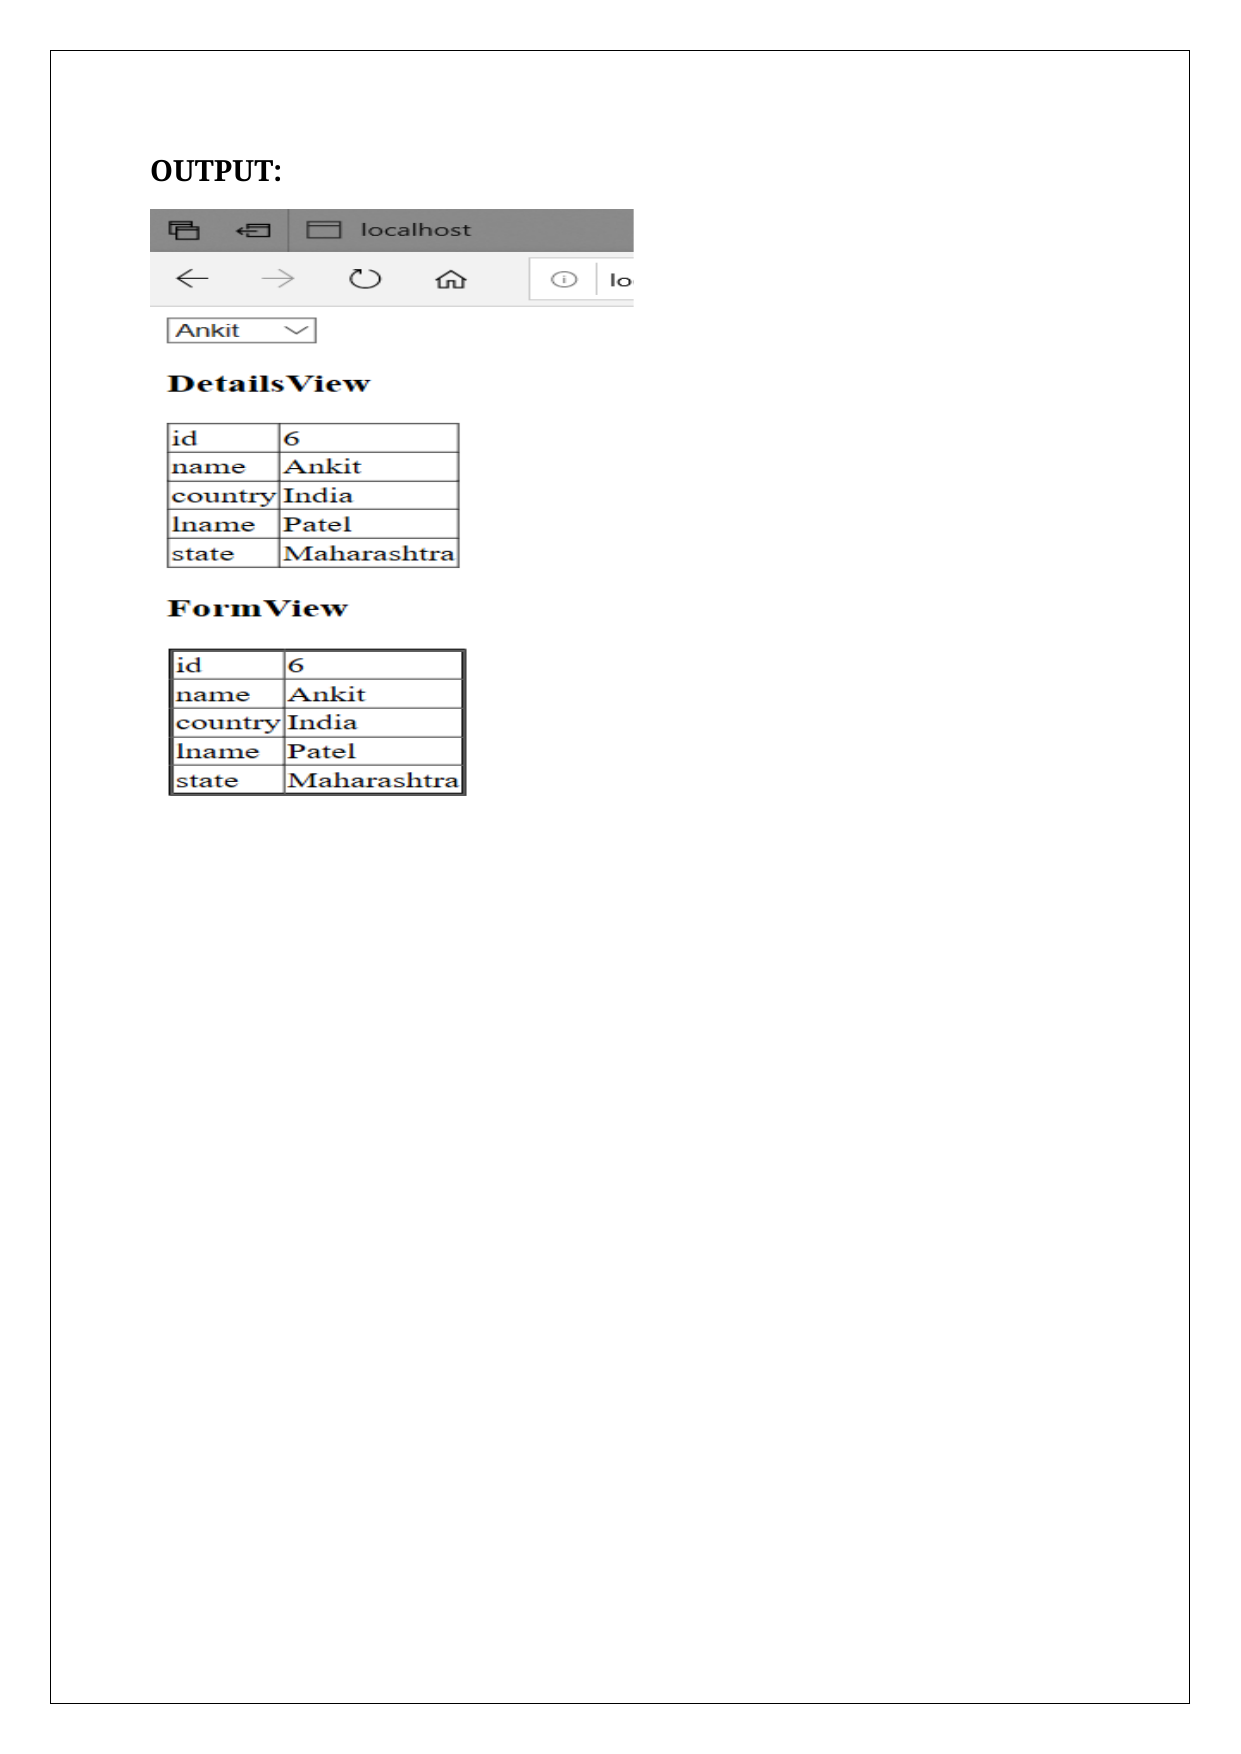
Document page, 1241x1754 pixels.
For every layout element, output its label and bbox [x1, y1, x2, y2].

picture [150, 209, 634, 890]
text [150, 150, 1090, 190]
